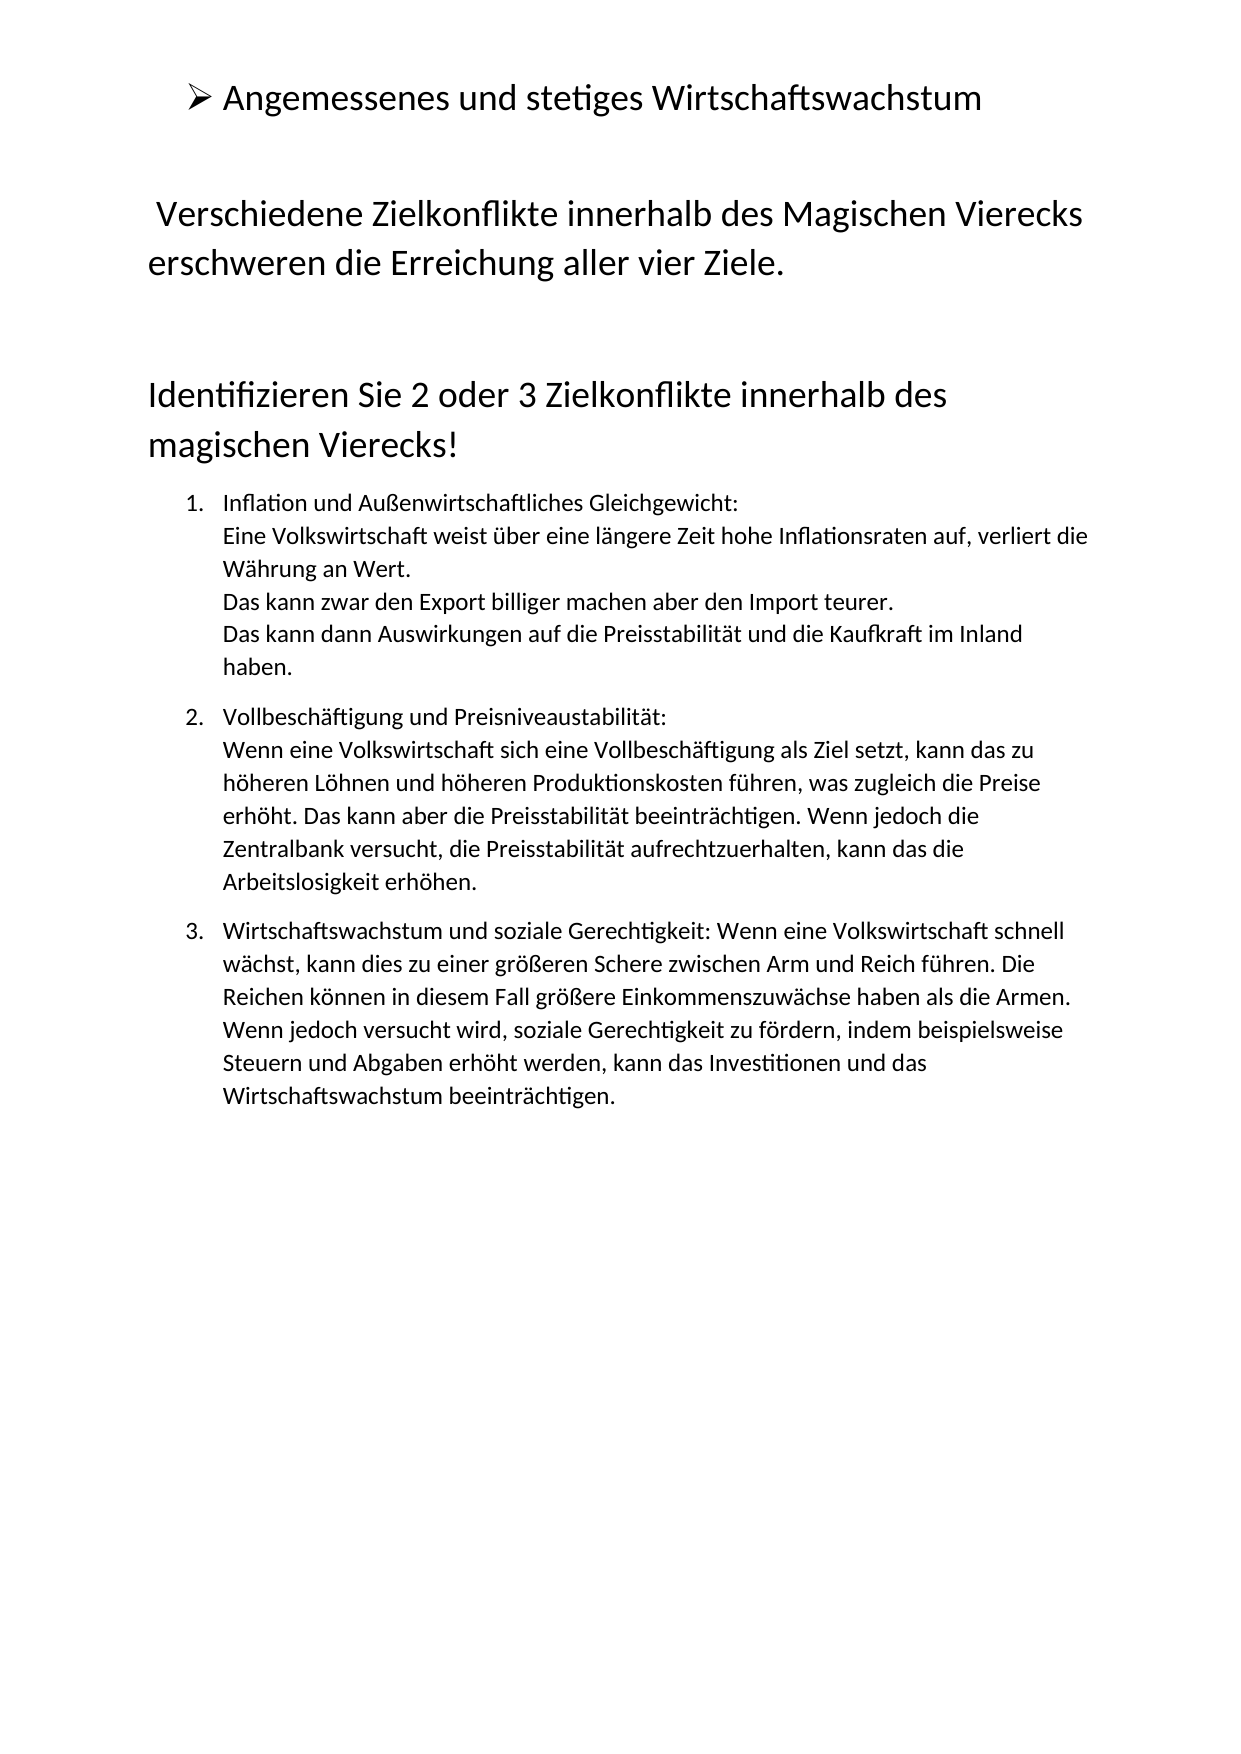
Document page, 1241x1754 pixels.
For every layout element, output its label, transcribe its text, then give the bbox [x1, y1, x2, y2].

text Verschiedene Zielkonflikte innerhalb des Magischen Vierecks erschweren die Erreichung aller vier Ziele. [148, 189, 1093, 285]
list Inflation und Außenwirtschaftliches Gleichgewicht: Eine Volkswirtschaft weist über eine längere Zeit hohe Inflationsraten auf, verliert die Währung an Wert. Das kann zwar den Export billiger machen aber den Import teurer. Das kann dann Auswirkungen auf die Preisstabilität und die Kaufkraft im Inland haben. [185, 487, 1093, 682]
list Wirtschaftswachstum und soziale Gerechtigkeit: Wenn eine Volkswirtschaft schnell wächst, kann dies zu einer größeren Schere zwischen Arm und Reich führen. Die Reichen können in diesem Fall größere Einkommenszuwächse haben als die Armen. Wenn jedoch versucht wird, soziale Gerechtigkeit zu fördern, indem beispielsweise Steuern und Abgaben erhöht werden, kann das Investitionen und das Wirtschaftswachstum beeinträchtigen. [185, 915, 1093, 1110]
text Identifizieren Sie 2 oder 3 Zielkonflikte innerhalb des magischen Vierecks! [148, 371, 1093, 467]
list Angemessenes und stetiges Wirtschaftswachstum [185, 74, 1093, 120]
list Vollbeschäftigung und Preisniveaustabilität: Wenn eine Volkswirtschaft sich eine Vollbeschäftigung als Ziel setzt, kann das zu höheren Löhnen und höheren Produktionskosten führen, was zugleich die Preise erhöht. Das kann aber die Preisstabilität beeinträchtigen. Wenn jedoch die Zentralbank versucht, die Preisstabilität aufrechtzuerhalten, kann das die Arbeitslosigkeit erhöhen. [185, 701, 1093, 896]
